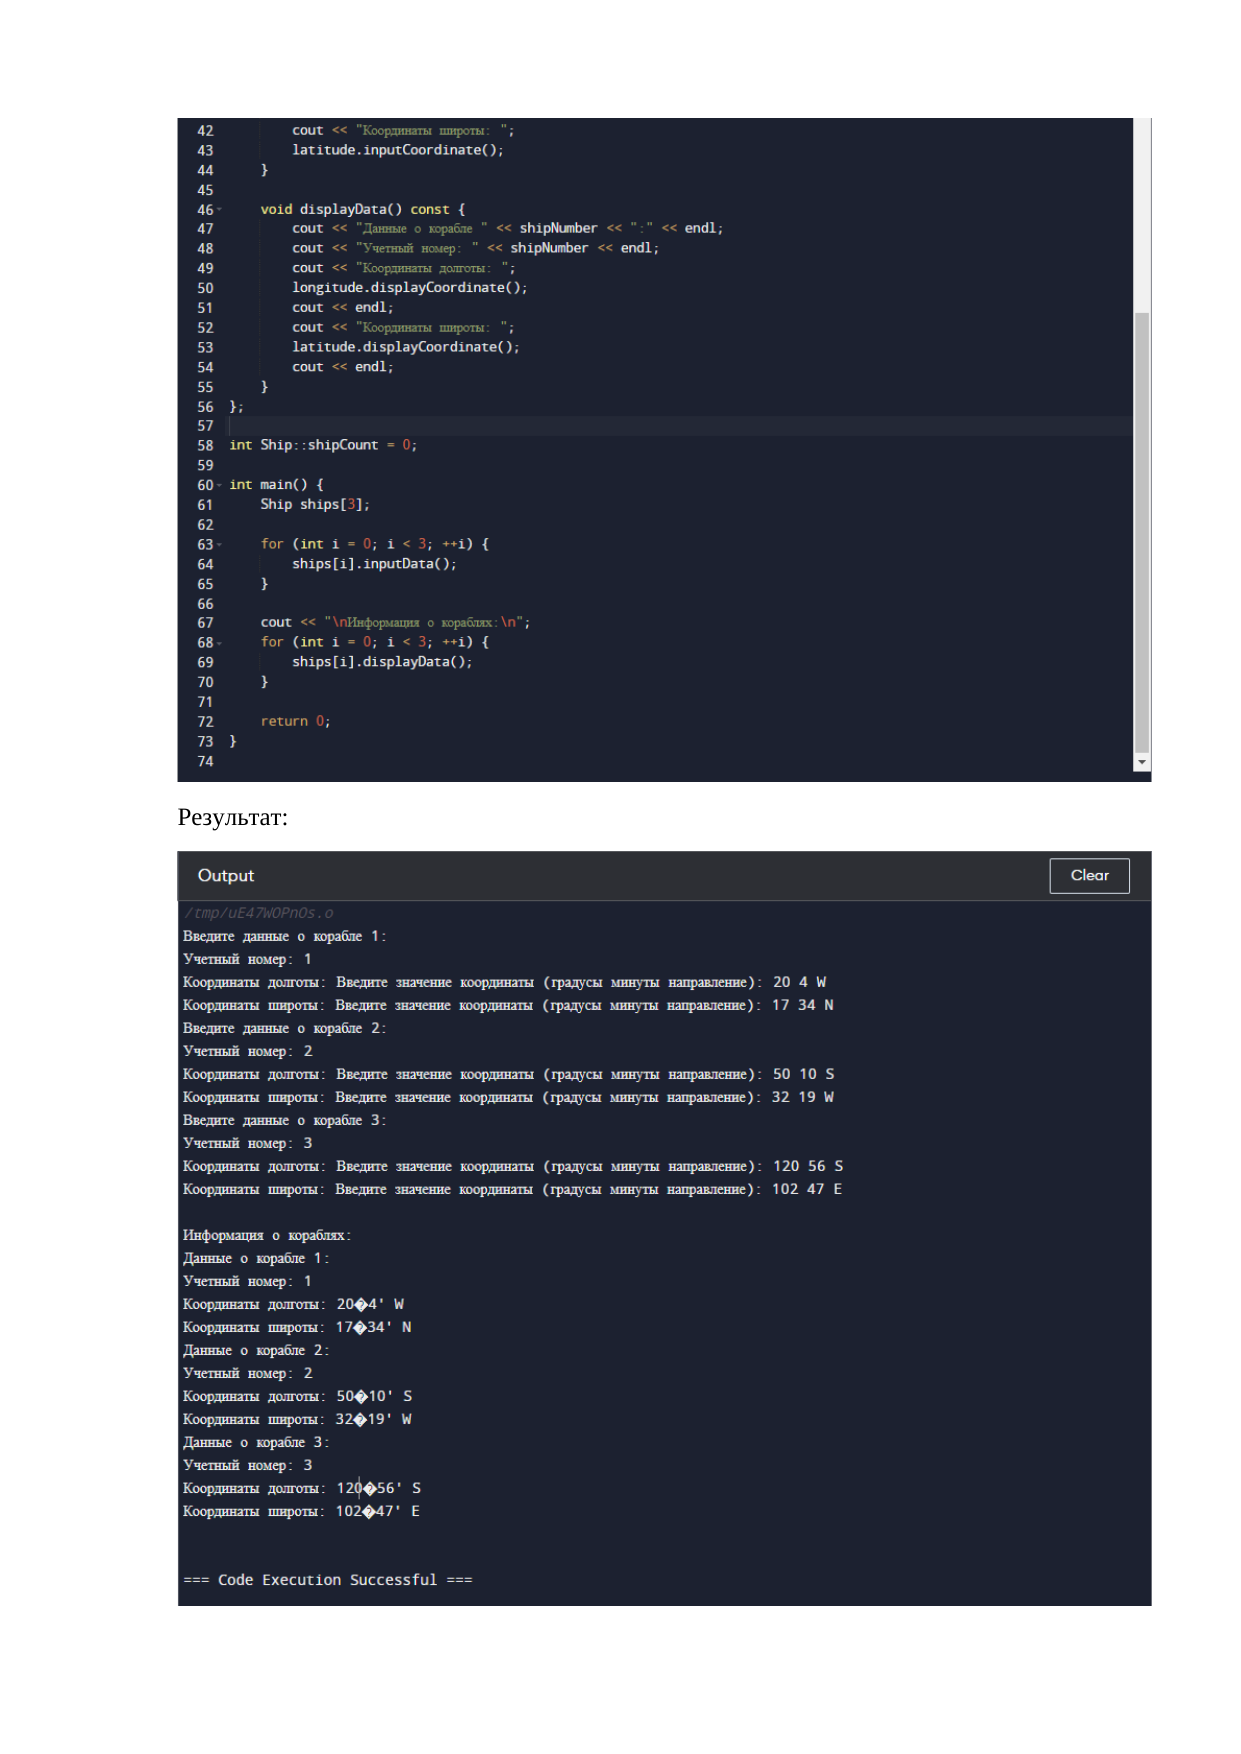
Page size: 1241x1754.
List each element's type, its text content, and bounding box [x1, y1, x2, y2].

picture [177, 851, 1152, 1606]
picture [177, 118, 1152, 782]
text Результат: [177, 802, 1152, 831]
